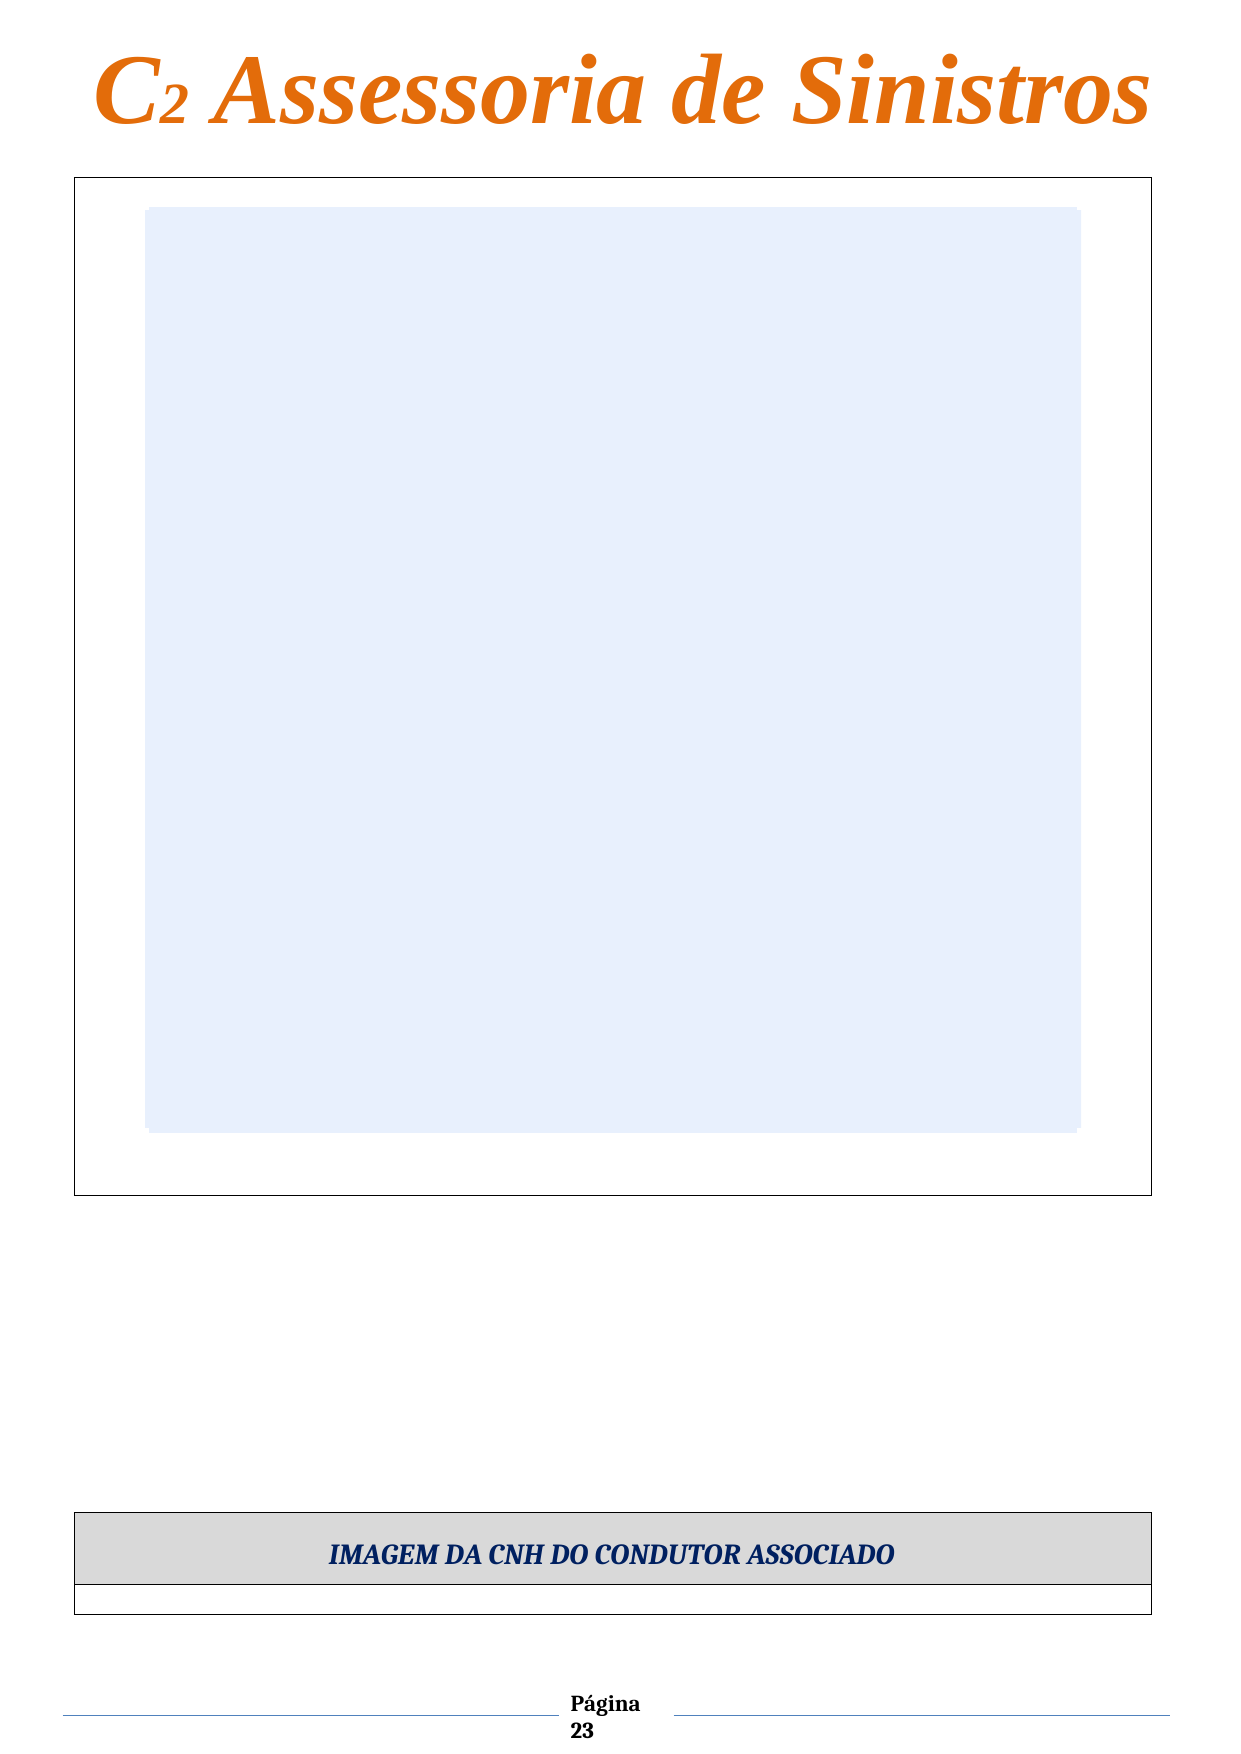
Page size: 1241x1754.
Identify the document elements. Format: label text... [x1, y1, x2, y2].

picture [145, 207, 1082, 1133]
table_cell [75, 1585, 1151, 1614]
table_header IMAGEM DA CNH DO CONDUTOR ASSOCIADO [75, 1513, 1151, 1584]
table_cell [75, 178, 1151, 1195]
